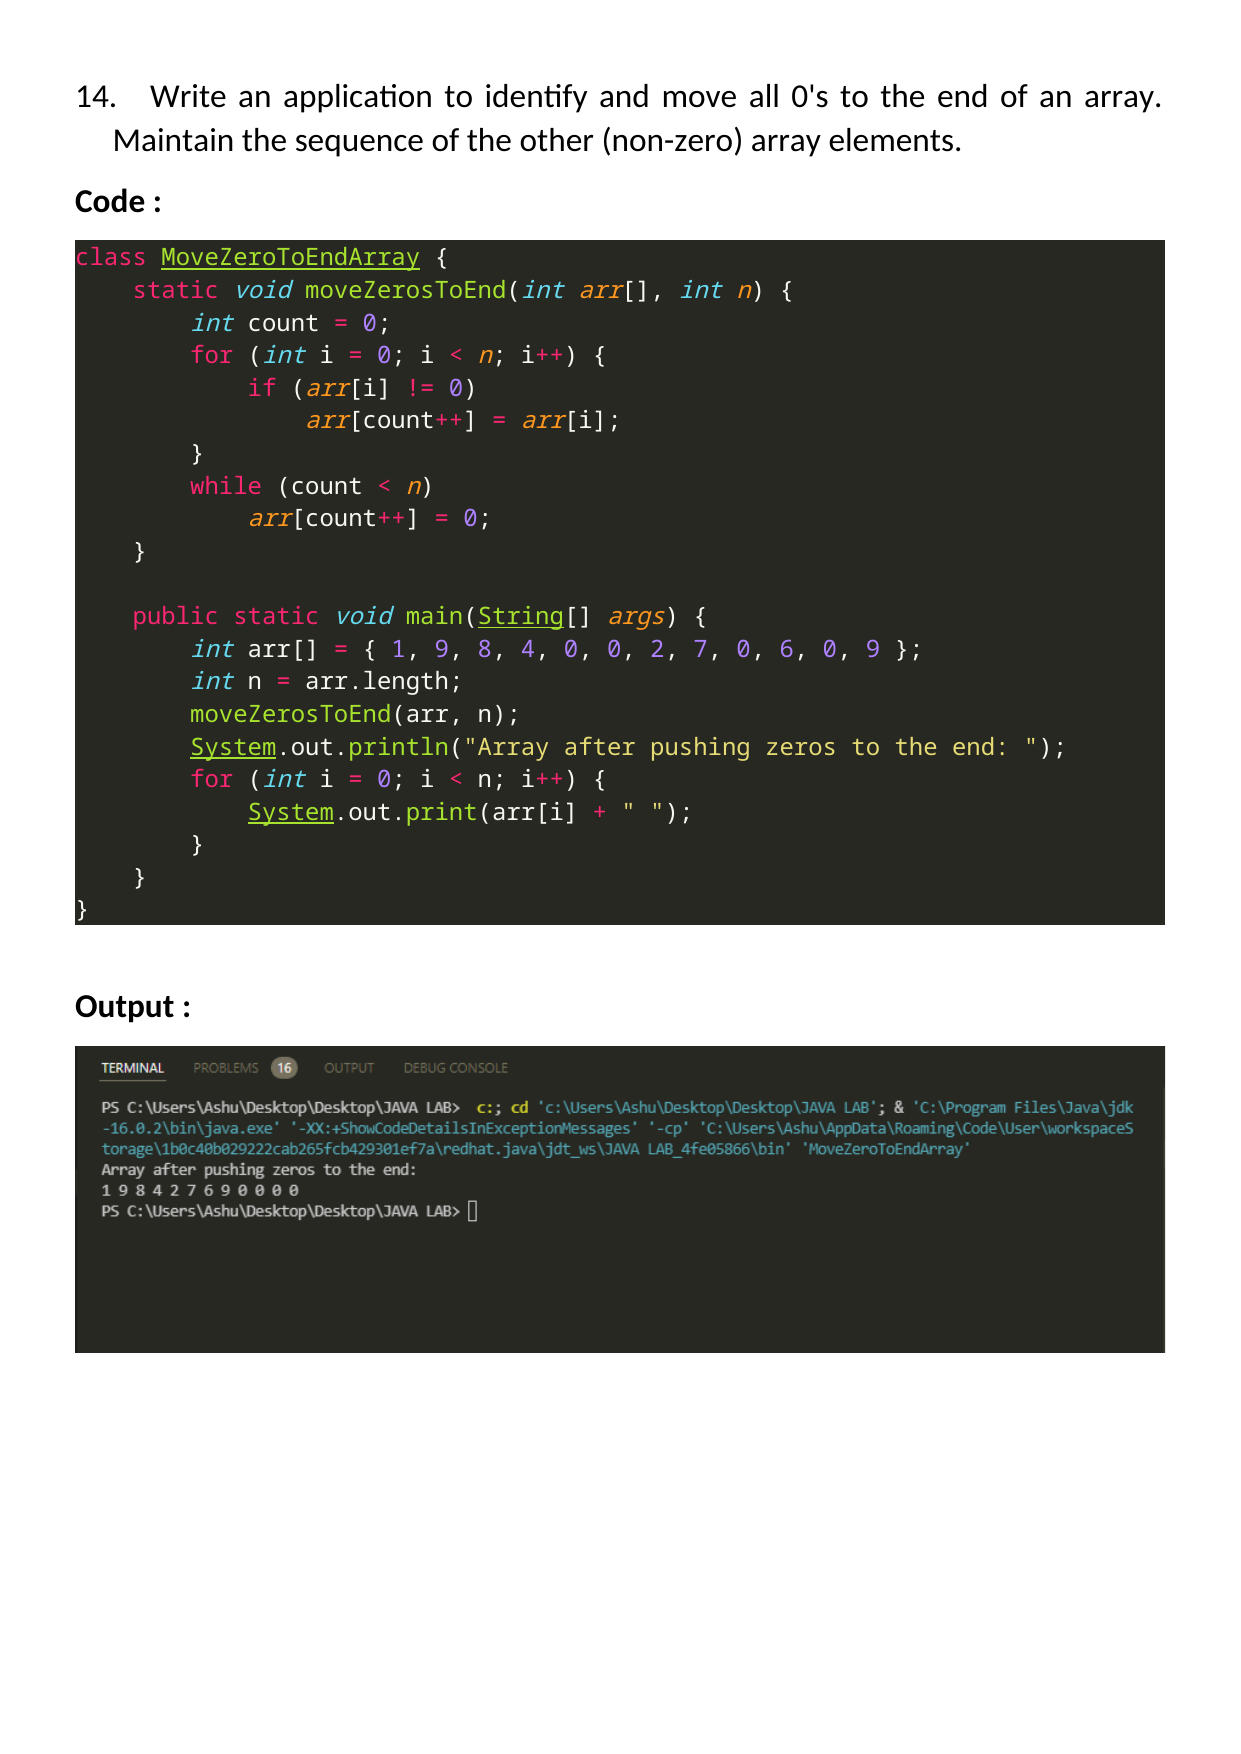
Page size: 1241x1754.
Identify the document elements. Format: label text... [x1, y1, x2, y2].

text System.out.print(arr[i] + " "); [75, 794, 1165, 827]
picture [75, 1046, 1166, 1353]
text if (arr[i] != 0) [75, 371, 1165, 403]
list Write an application to identify and move all 0's to the end of an array. Maintain the sequence of the other (non-zero) array elements. [75, 75, 1165, 160]
text moveZerosToEnd(arr, n); [75, 697, 1165, 729]
text } [75, 827, 1165, 860]
text while (count < n) [75, 468, 1165, 501]
text } [75, 892, 1165, 925]
text arr[count++] = 0; [75, 501, 1165, 534]
text } [75, 534, 1165, 566]
text static void moveZerosToEnd(int arr[], int n) { [75, 273, 1165, 305]
text } [75, 860, 1165, 892]
text } [75, 436, 1165, 468]
text for (int i = 0; i < n; i++) { [75, 338, 1165, 371]
text public static void main(String[] args) { [75, 599, 1165, 631]
text Code : [75, 179, 1165, 220]
text int count = 0; [75, 305, 1165, 338]
text for (int i = 0; i < n; i++) { [75, 762, 1165, 794]
text arr[count++] = arr[i]; [75, 403, 1165, 436]
text int arr[] = { 1, 9, 8, 4, 0, 0, 2, 7, 0, 6, 0, 9 }; [75, 631, 1165, 664]
text int n = arr.length; [75, 664, 1165, 697]
text System.out.println("Array after pushing zeros to the end: "); [75, 729, 1165, 762]
text Output : [75, 986, 1165, 1026]
text class MoveZeroToEndArray { [75, 240, 1165, 273]
